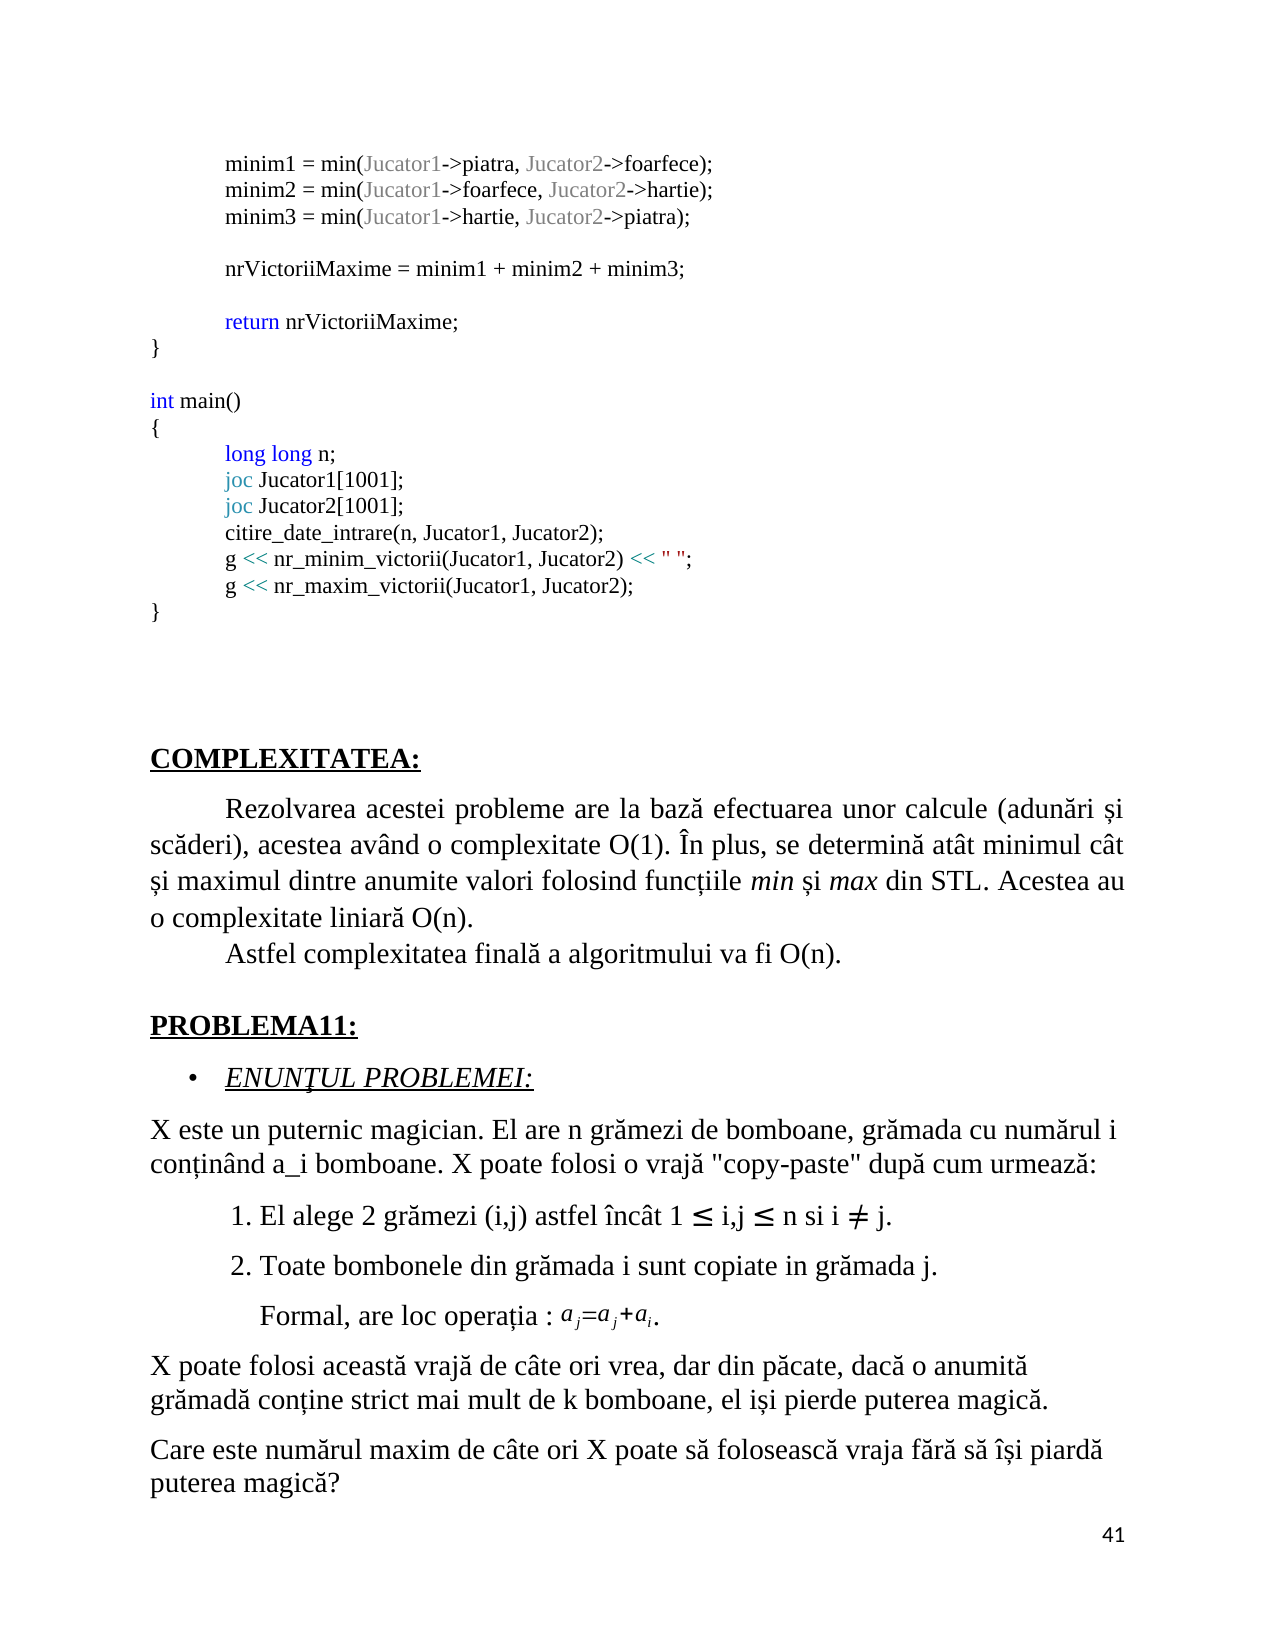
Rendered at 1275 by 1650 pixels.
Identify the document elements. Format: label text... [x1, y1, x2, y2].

text Rezolvarea acestei probleme are la bază efectuarea unor calcule (adunări și scăderi), acestea având o complexitate O(1). În plus, se determină atât minimul cât și maximul dintre anumite valori folosind funcțiile min și max din STL. Acestea au o complexitate liniară O(n). [150, 791, 1125, 933]
text g << nr_minim_victorii(Jucator1, Jucator2) << " "; [150, 545, 1125, 572]
text COMPLEXITATEA: [150, 741, 1125, 774]
text Formal, are loc operația : =. [150, 1298, 1125, 1332]
text minim2 = min(Jucator1->foarfece, Jucator2->hartie); [150, 176, 1125, 203]
text nrVictoriiMaxime = minim1 + minim2 + minim3; [150, 255, 1125, 282]
text } [150, 598, 1125, 624]
text X este un puternic magician. El are n grămezi de bomboane, grămada cu numărul i conținând a_i bomboane. X poate folosi o vrajă "copy-paste" după cum urmează: [150, 1112, 1125, 1179]
text int main() [150, 387, 1125, 413]
text Astfel complexitatea finală a algoritmului va fi O(n). [150, 936, 1125, 969]
text joc Jucator2[1001]; [150, 493, 1125, 519]
text PROBLEMA11: [150, 1008, 1125, 1042]
text g << nr_maxim_victorii(Jucator1, Jucator2); [150, 572, 1125, 598]
text X poate folosi această vrajă de câte ori vrea, dar din păcate, dacă o anumită grămadă conține strict mai mult de k bomboane, el iși pierde puterea magică. [150, 1348, 1125, 1415]
text 1. El alege 2 grămezi (i,j) astfel încât 1 ≤ i,j ≤ n si i ≠ j. [150, 1196, 1125, 1231]
text return nrVictoriiMaxime; [150, 308, 1125, 334]
text minim1 = min(Jucator1->piatra, Jucator2->foarfece); [150, 150, 1125, 176]
text { [150, 413, 1125, 440]
text minim3 = min(Jucator1->hartie, Jucator2->piatra); [150, 203, 1125, 229]
text 2. Toate bombonele din grămada i sunt copiate in grămada j. [150, 1248, 1125, 1281]
text joc Jucator1[1001]; [150, 466, 1125, 493]
text } [150, 334, 1125, 361]
text Care este numărul maxim de câte ori X poate să folosească vraja fără să își piardă puterea magică? [150, 1432, 1125, 1499]
text citire_date_intrare(n, Jucator1, Jucator2); [150, 519, 1125, 545]
text long long n; [150, 440, 1125, 466]
list ENUNŢUL PROBLEMEI: [187, 1060, 1125, 1094]
